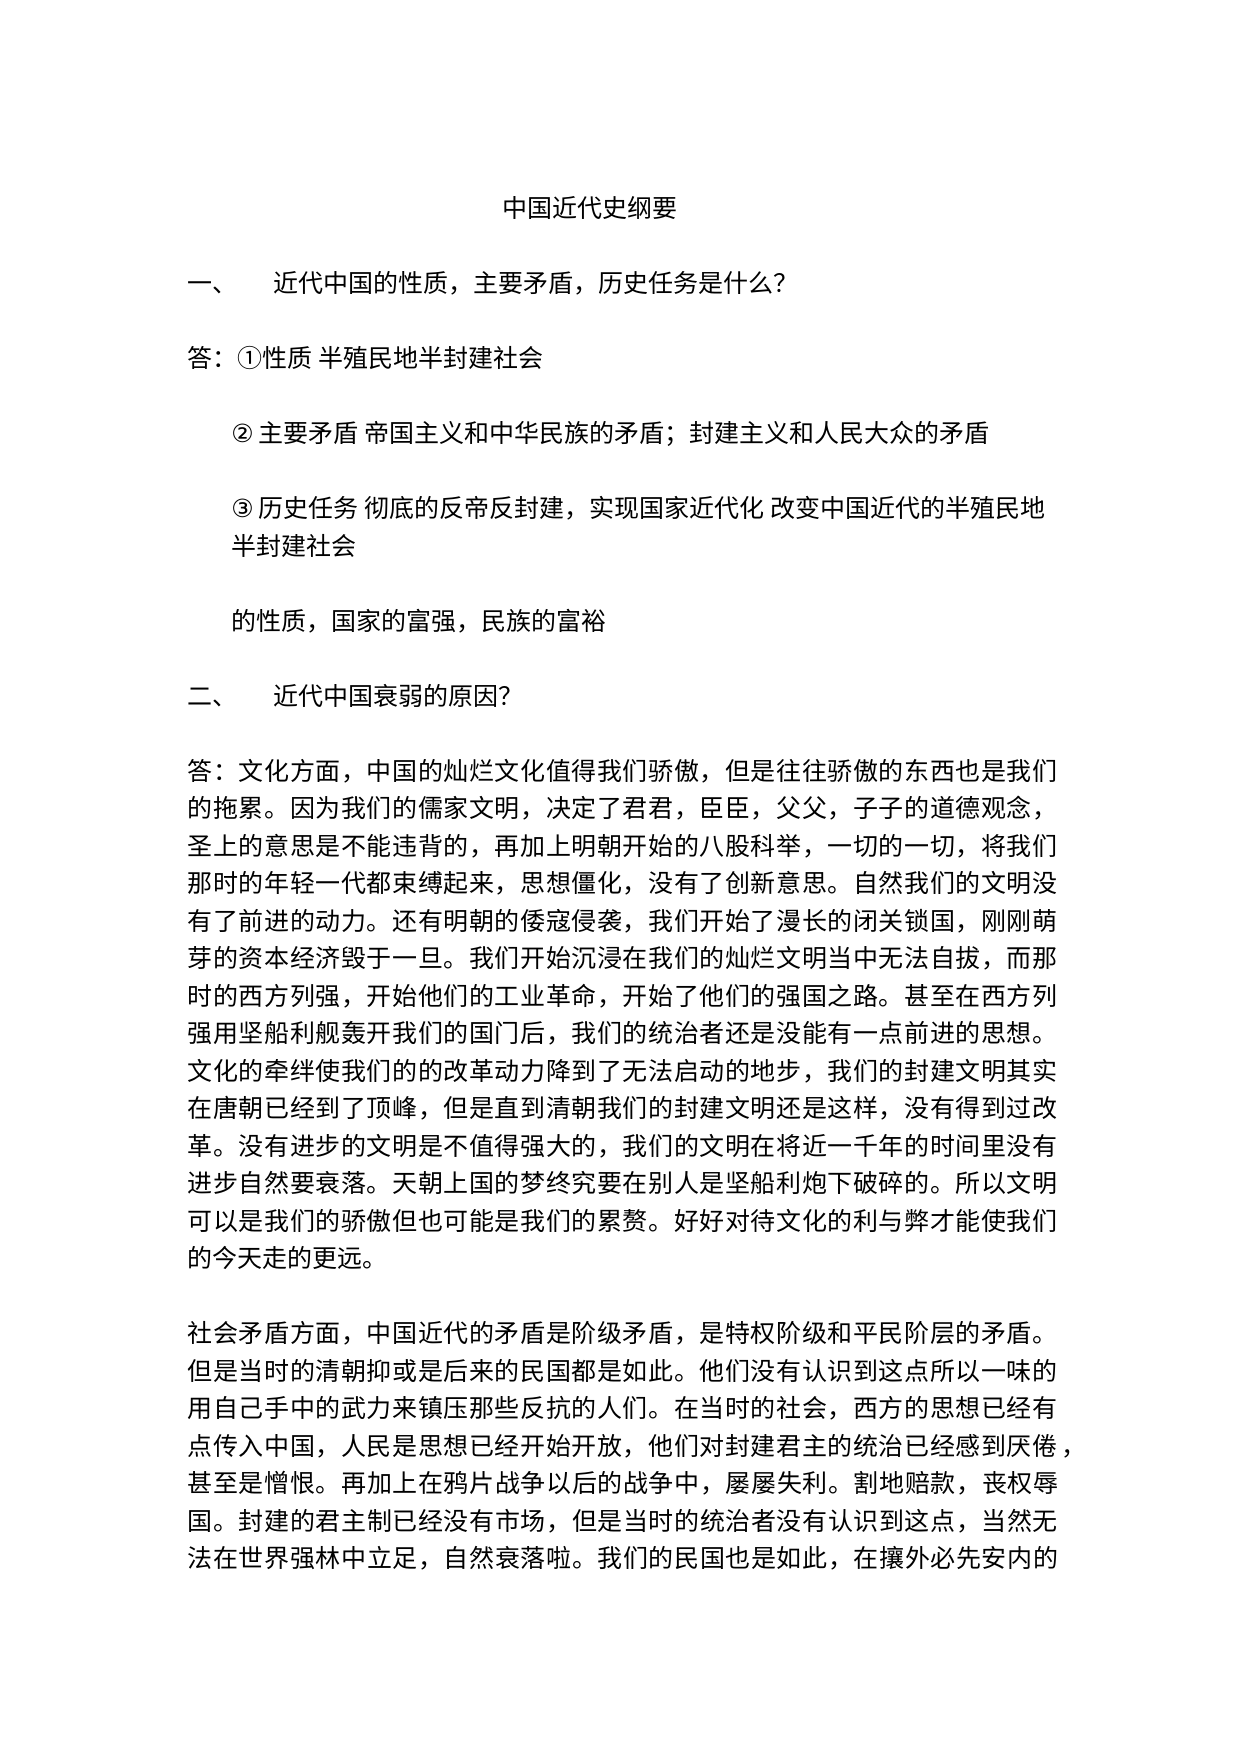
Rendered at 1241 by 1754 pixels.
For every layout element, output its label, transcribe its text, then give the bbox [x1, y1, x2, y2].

text 二、 近代中国衰弱的原因？ [187, 675, 1063, 712]
text ②主要矛盾 帝国主义和中华民族的矛盾；封建主义和人民大众的矛盾 [231, 412, 1063, 450]
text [187, 1312, 1061, 1575]
text 答：①性质 半殖民地半封建社会 [187, 337, 1063, 375]
text 的性质，国家的富强，民族的富裕 [231, 600, 1063, 637]
text 答：文化方面，中国的灿烂文化值得我们骄傲，但是往往骄傲的东西也是我们的拖累。因为我们的儒家文明，决定了君君，臣臣，父父，子子的道德观念，圣上的意思是不能违背的，再加上明朝开始的八股科举，一切的一切，将我们那时的年轻一代都束缚起来，思想僵化，没有了创新意思。自然我们的文明没有了前进的动力。还有明朝的倭寇侵袭，我们开始了漫长的闭关锁国，刚刚萌芽的资本经济毁于一旦。我们开始沉浸在我们的灿烂文明当中无法自拔，而那时的西方列强，开始他们的工业革命，开始了他们的强国之路。甚至在西方列强用坚船利舰轰开我们的国门后，我们的统治者还是没能有一点前进的思想。文化的牵绊使我们的的改革动力降到了无法启动的地步，我们的封建文明其实在唐朝已经到了顶峰，但是直到清朝我们的封建文明还是这样，没有得到过改革。没有进步的文明是不值得强大的，我们的文明在将近一千年的时间里没有进步自然要衰落。天朝上国的梦终究要在别人是坚船利炮下破碎的。所以文明可以是我们的骄傲但也可能是我们的累赘。好好对待文化的利与弊才能使我们的今天走的更远。 [187, 750, 1061, 1275]
text 中国近代史纲要 [502, 187, 1063, 225]
text ③历史任务 彻底的反帝反封建，实现国家近代化 改变中国近代的半殖民地半封建社会 [231, 487, 1063, 562]
text 一、 近代中国的性质，主要矛盾，历史任务是什么？ [187, 262, 1063, 300]
